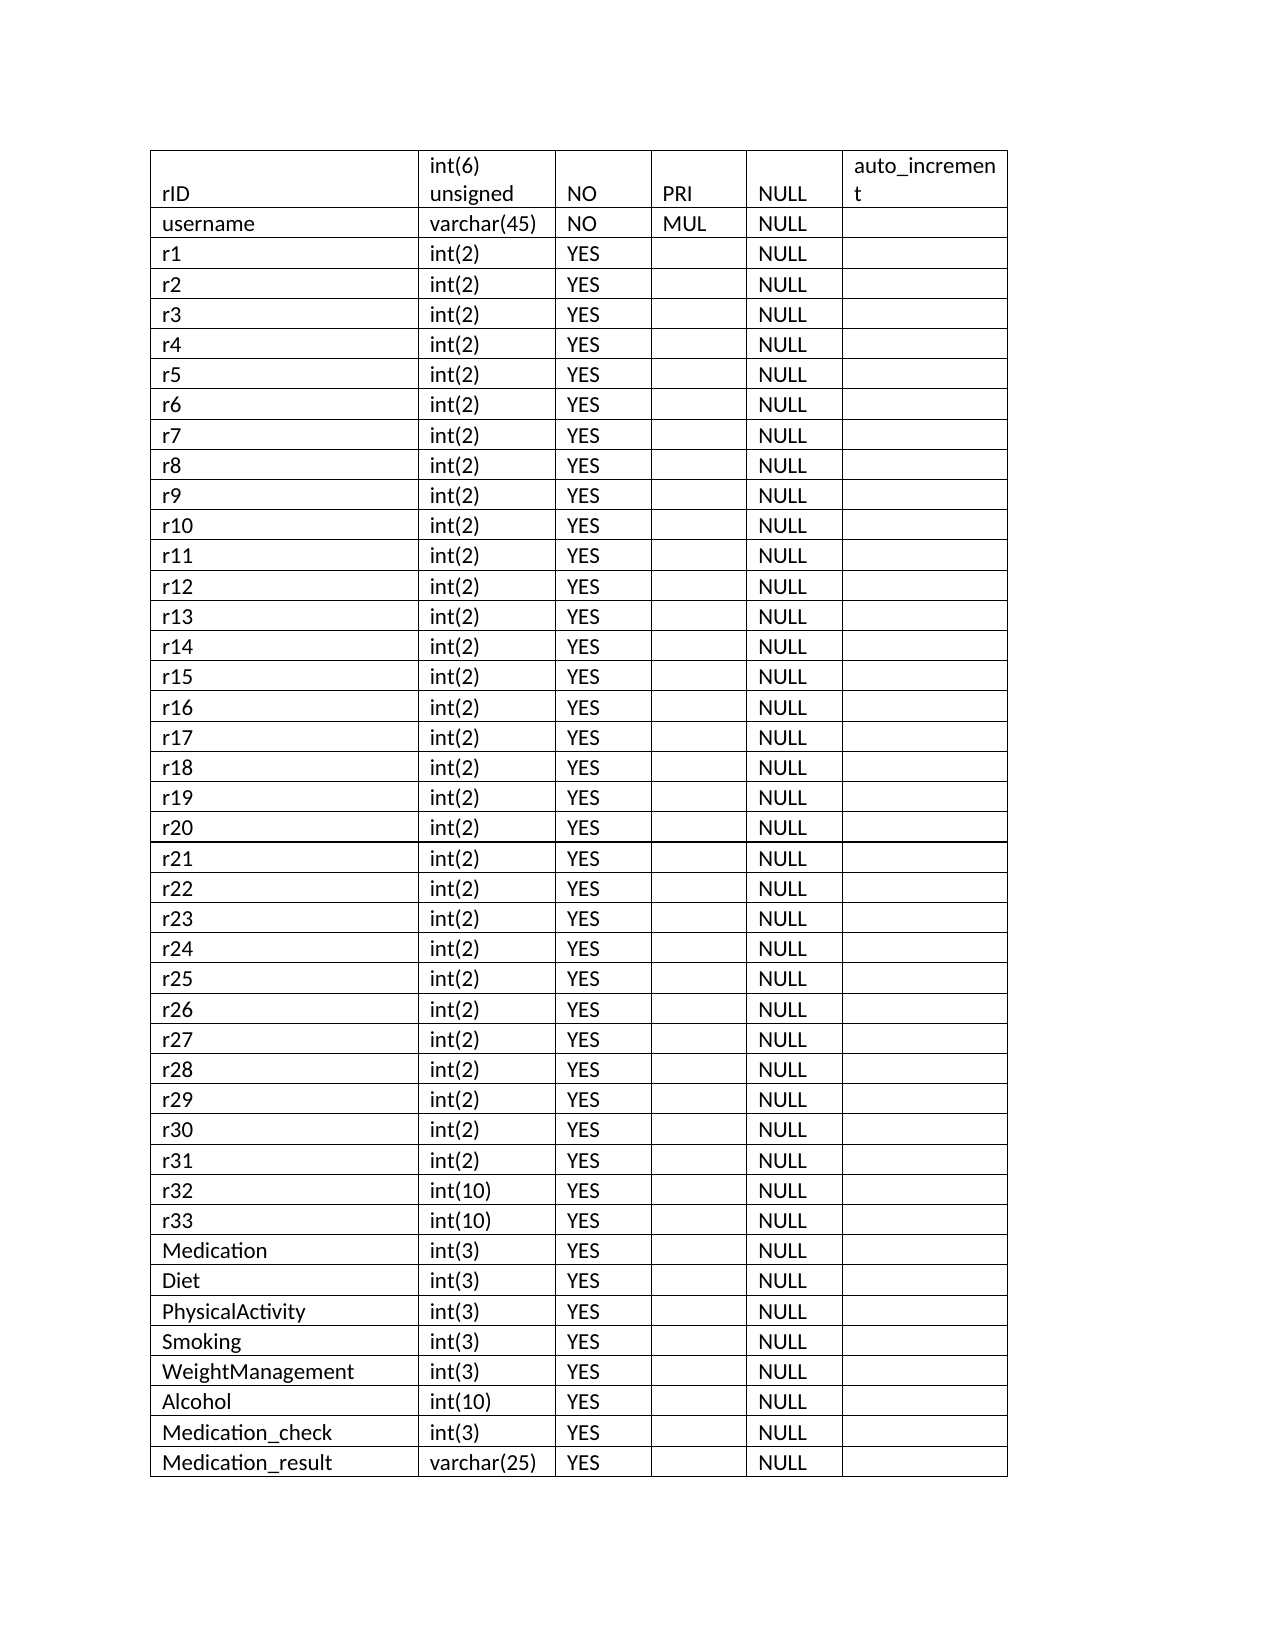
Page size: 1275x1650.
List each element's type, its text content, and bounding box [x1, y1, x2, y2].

table_cell Diet [151, 1265, 418, 1294]
table_cell [652, 1145, 746, 1174]
table_cell r33 [151, 1205, 418, 1234]
table_cell [843, 510, 1007, 539]
table_cell [652, 1235, 746, 1264]
table_cell [652, 843, 746, 872]
table_cell YES [556, 329, 651, 358]
table_cell YES [556, 1296, 651, 1325]
table_cell NULL [747, 1024, 842, 1053]
table_cell r19 [151, 782, 418, 811]
table_cell [652, 631, 746, 660]
table_cell [652, 1326, 746, 1355]
table_cell YES [556, 510, 651, 539]
table_cell NULL [747, 782, 842, 811]
table_cell [843, 540, 1007, 569]
table_cell NULL [747, 1326, 842, 1355]
table_cell NULL [747, 450, 842, 479]
table_cell NULL [747, 1416, 842, 1446]
table_cell [652, 1356, 746, 1385]
table_cell NULL [747, 722, 842, 751]
table_cell int(10) [419, 1205, 555, 1234]
table_cell [843, 873, 1007, 902]
table_cell [843, 1416, 1007, 1446]
table_cell [843, 1235, 1007, 1264]
table_cell YES [556, 540, 651, 569]
table_cell int(2) [419, 873, 555, 902]
table_cell YES [556, 782, 651, 811]
table_cell [652, 1296, 746, 1325]
table_cell [652, 1114, 746, 1143]
table_cell int(3) [419, 1235, 555, 1264]
table_cell NULL [747, 1265, 842, 1294]
table_cell r1 [151, 238, 418, 267]
table_cell YES [556, 722, 651, 751]
table_cell [843, 1114, 1007, 1143]
table_cell int(2) [419, 1024, 555, 1053]
table_cell int(2) [419, 994, 555, 1023]
table_cell [843, 450, 1007, 479]
table_cell [843, 933, 1007, 962]
table_cell [652, 903, 746, 932]
table_cell [843, 1145, 1007, 1174]
table_cell r9 [151, 480, 418, 509]
table_cell YES [556, 359, 651, 388]
table_cell NULL [747, 752, 842, 781]
table_cell [652, 238, 746, 267]
table_cell [843, 1326, 1007, 1355]
table_cell [652, 782, 746, 811]
table_cell Medication_check [151, 1416, 418, 1446]
table_cell r15 [151, 661, 418, 690]
table_cell r2 [151, 269, 418, 298]
table_cell NULL [747, 1235, 842, 1264]
table_cell r13 [151, 601, 418, 630]
table_cell r24 [151, 933, 418, 962]
table_cell int(2) [419, 571, 555, 600]
table_cell NULL [747, 812, 842, 841]
table_cell [843, 480, 1007, 509]
table_cell r8 [151, 450, 418, 479]
table_cell int(10) [419, 1175, 555, 1204]
table_cell Smoking [151, 1326, 418, 1355]
table_cell int(2) [419, 269, 555, 298]
table_cell NULL [747, 963, 842, 992]
table_cell [652, 450, 746, 479]
table_cell r7 [151, 420, 418, 449]
table_cell r28 [151, 1054, 418, 1083]
table_cell [843, 1386, 1007, 1415]
table_cell YES [556, 389, 651, 418]
table_cell int(2) [419, 389, 555, 418]
table_cell [652, 722, 746, 751]
table_cell Alcohol [151, 1386, 418, 1415]
table_cell r30 [151, 1114, 418, 1143]
table_cell NULL [747, 1145, 842, 1174]
table_cell [843, 1175, 1007, 1204]
table_cell int(2) [419, 329, 555, 358]
table_cell NULL [747, 601, 842, 630]
table_cell int(2) [419, 631, 555, 660]
table_cell [652, 963, 746, 992]
table_cell YES [556, 1326, 651, 1355]
table_cell PRI [652, 151, 746, 207]
table_cell [843, 1296, 1007, 1325]
table_cell WeightManagement [151, 1356, 418, 1385]
table_cell [843, 389, 1007, 418]
table_cell YES [556, 752, 651, 781]
table_cell NULL [747, 1296, 842, 1325]
table_cell YES [556, 903, 651, 932]
table_cell int(3) [419, 1416, 555, 1446]
table_cell Medication_result [151, 1447, 418, 1476]
table_cell NULL [747, 238, 842, 267]
table_cell YES [556, 269, 651, 298]
table_cell [843, 329, 1007, 358]
table_cell [843, 963, 1007, 992]
table_cell [652, 510, 746, 539]
table_cell YES [556, 1024, 651, 1053]
table_cell int(3) [419, 1265, 555, 1294]
table_cell YES [556, 812, 651, 841]
table_cell r12 [151, 571, 418, 600]
table_cell YES [556, 963, 651, 992]
table_cell YES [556, 1235, 651, 1264]
table_cell NULL [747, 1205, 842, 1234]
table_cell int(2) [419, 480, 555, 509]
table_cell [652, 1054, 746, 1083]
table_cell [843, 1205, 1007, 1234]
table_cell [843, 238, 1007, 267]
table_cell int(2) [419, 1114, 555, 1143]
table_cell [843, 208, 1007, 237]
table_cell YES [556, 994, 651, 1023]
table_cell PhysicalActivity [151, 1296, 418, 1325]
table_cell YES [556, 873, 651, 902]
table_cell int(2) [419, 752, 555, 781]
table_cell int(2) [419, 1054, 555, 1083]
table_cell r20 [151, 812, 418, 841]
table_cell int(2) [419, 601, 555, 630]
table_cell int(2) [419, 963, 555, 992]
table_cell auto_increment [843, 151, 1007, 207]
table_cell r25 [151, 963, 418, 992]
table_cell int(2) [419, 299, 555, 328]
table_cell YES [556, 1416, 651, 1446]
table_cell r11 [151, 540, 418, 569]
table_cell [652, 1265, 746, 1294]
table_cell [652, 389, 746, 418]
table_cell YES [556, 1265, 651, 1294]
table_cell int(2) [419, 722, 555, 751]
table_cell int(6) unsigned [419, 151, 555, 207]
table_cell [652, 299, 746, 328]
table_cell NO [556, 208, 651, 237]
table_cell r16 [151, 691, 418, 721]
table_cell r32 [151, 1175, 418, 1204]
table_cell YES [556, 631, 651, 660]
table_cell [652, 1205, 746, 1234]
table_cell int(3) [419, 1326, 555, 1355]
table_cell NULL [747, 571, 842, 600]
table_cell [652, 873, 746, 902]
table_cell [843, 752, 1007, 781]
table_cell [652, 933, 746, 962]
table_cell [843, 1265, 1007, 1294]
table_cell YES [556, 1145, 651, 1174]
table_cell NULL [747, 208, 842, 237]
table_cell NULL [747, 933, 842, 962]
table_cell [843, 269, 1007, 298]
table_cell r26 [151, 994, 418, 1023]
table_cell YES [556, 601, 651, 630]
table_cell username [151, 208, 418, 237]
table_cell [843, 812, 1007, 841]
table_cell NULL [747, 480, 842, 509]
table_cell NULL [747, 873, 842, 902]
table_cell r27 [151, 1024, 418, 1053]
table_cell Medication [151, 1235, 418, 1264]
table_cell [652, 812, 746, 841]
table_cell [843, 1356, 1007, 1385]
table_cell [652, 752, 746, 781]
table_cell [652, 1386, 746, 1415]
table_cell [652, 571, 746, 600]
table_cell NULL [747, 661, 842, 690]
table_cell [652, 269, 746, 298]
table_cell r22 [151, 873, 418, 902]
table_cell NULL [747, 389, 842, 418]
table_cell NULL [747, 1356, 842, 1385]
table_cell YES [556, 1175, 651, 1204]
table_cell YES [556, 1084, 651, 1113]
table_cell NULL [747, 1447, 842, 1476]
table_cell [843, 571, 1007, 600]
table_cell NULL [747, 843, 842, 872]
table_cell int(2) [419, 903, 555, 932]
table_cell r31 [151, 1145, 418, 1174]
table_cell [843, 1024, 1007, 1053]
table_cell [652, 661, 746, 690]
table_cell [843, 359, 1007, 388]
table_cell YES [556, 571, 651, 600]
table_cell NULL [747, 151, 842, 207]
table_cell int(2) [419, 661, 555, 690]
table_cell [843, 1447, 1007, 1476]
table_cell int(2) [419, 450, 555, 479]
table_cell r10 [151, 510, 418, 539]
table_cell int(2) [419, 1084, 555, 1113]
table_cell YES [556, 450, 651, 479]
table_cell [843, 994, 1007, 1023]
table_cell int(2) [419, 359, 555, 388]
table_cell [843, 299, 1007, 328]
table_cell [652, 329, 746, 358]
table_cell int(2) [419, 933, 555, 962]
table_cell NULL [747, 299, 842, 328]
table_cell rID [151, 151, 418, 207]
table_cell YES [556, 1114, 651, 1143]
table_cell [843, 843, 1007, 872]
table_cell r17 [151, 722, 418, 751]
table_cell int(10) [419, 1386, 555, 1415]
table_cell [843, 1084, 1007, 1113]
table_cell [652, 420, 746, 449]
table_cell NULL [747, 269, 842, 298]
table_cell YES [556, 843, 651, 872]
table_cell [652, 601, 746, 630]
table_cell int(3) [419, 1296, 555, 1325]
table_cell int(3) [419, 1356, 555, 1385]
table_cell YES [556, 691, 651, 721]
table_cell YES [556, 1386, 651, 1415]
table_cell [843, 691, 1007, 721]
table_cell r3 [151, 299, 418, 328]
table_cell [652, 359, 746, 388]
table_cell NULL [747, 631, 842, 660]
table_cell MUL [652, 208, 746, 237]
table_cell [843, 903, 1007, 932]
table_cell int(2) [419, 540, 555, 569]
table_cell YES [556, 299, 651, 328]
table_cell int(2) [419, 843, 555, 872]
table_cell r23 [151, 903, 418, 932]
table_cell NULL [747, 359, 842, 388]
table_cell r18 [151, 752, 418, 781]
table_cell int(2) [419, 238, 555, 267]
table_cell YES [556, 933, 651, 962]
table_cell NO [556, 151, 651, 207]
table_cell r5 [151, 359, 418, 388]
table_cell NULL [747, 329, 842, 358]
table_cell NULL [747, 1386, 842, 1415]
table_cell YES [556, 1054, 651, 1083]
table_cell YES [556, 420, 651, 449]
table_cell YES [556, 238, 651, 267]
table_cell int(2) [419, 782, 555, 811]
table_cell [652, 1416, 746, 1446]
table_cell [652, 540, 746, 569]
table_cell int(2) [419, 812, 555, 841]
table_cell YES [556, 1447, 651, 1476]
table_cell [843, 722, 1007, 751]
table_cell YES [556, 1356, 651, 1385]
table_cell r29 [151, 1084, 418, 1113]
table_cell [652, 1175, 746, 1204]
table_cell NULL [747, 691, 842, 721]
table_cell varchar(25) [419, 1447, 555, 1476]
table_cell NULL [747, 420, 842, 449]
table_cell r6 [151, 389, 418, 418]
table_cell YES [556, 661, 651, 690]
table_cell [652, 1447, 746, 1476]
table_cell [652, 1084, 746, 1113]
table_cell r4 [151, 329, 418, 358]
table_cell [843, 1054, 1007, 1083]
table_cell [652, 480, 746, 509]
table_cell int(2) [419, 691, 555, 721]
table_cell NULL [747, 1114, 842, 1143]
table_cell NULL [747, 510, 842, 539]
table_cell YES [556, 480, 651, 509]
table_cell int(2) [419, 1145, 555, 1174]
table_cell [652, 691, 746, 721]
table_cell int(2) [419, 420, 555, 449]
table_cell YES [556, 1205, 651, 1234]
table_cell [843, 631, 1007, 660]
table_cell r21 [151, 843, 418, 872]
table_cell [652, 1024, 746, 1053]
table_cell NULL [747, 994, 842, 1023]
table_cell NULL [747, 1175, 842, 1204]
table_cell [843, 420, 1007, 449]
table_cell [843, 661, 1007, 690]
table_cell [843, 601, 1007, 630]
table_cell NULL [747, 1054, 842, 1083]
table_cell NULL [747, 1084, 842, 1113]
table_cell int(2) [419, 510, 555, 539]
table_cell NULL [747, 903, 842, 932]
table_cell varchar(45) [419, 208, 555, 237]
table_cell [652, 994, 746, 1023]
table_cell r14 [151, 631, 418, 660]
table_cell NULL [747, 540, 842, 569]
table_cell [843, 782, 1007, 811]
